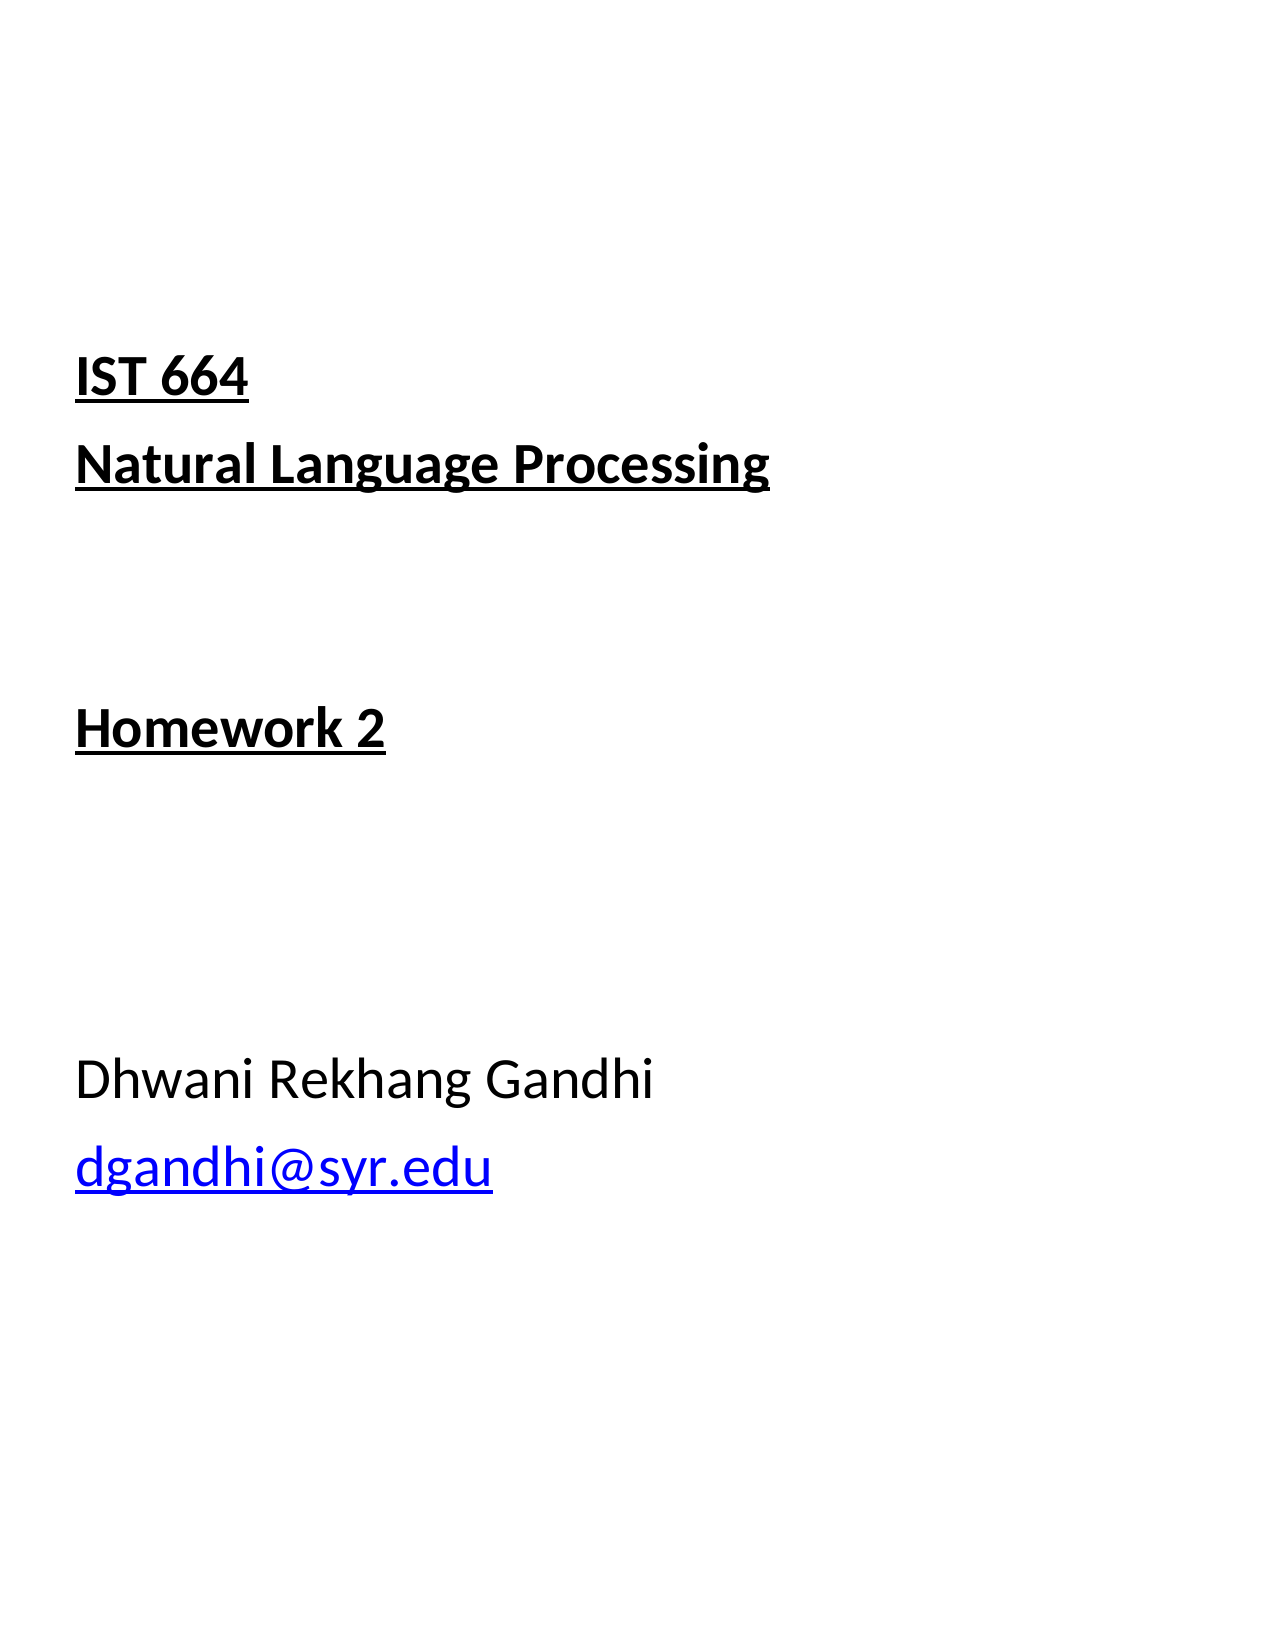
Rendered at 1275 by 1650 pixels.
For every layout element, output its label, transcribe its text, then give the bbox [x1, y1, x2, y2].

text IST 664 [75, 339, 1200, 410]
text Dhwani Rekhang Gandhi [75, 1042, 1200, 1113]
text dgandhi@syr.edu [75, 1130, 1200, 1201]
text Natural Language Processing [75, 427, 1200, 498]
text Homework 2 [75, 690, 1200, 762]
